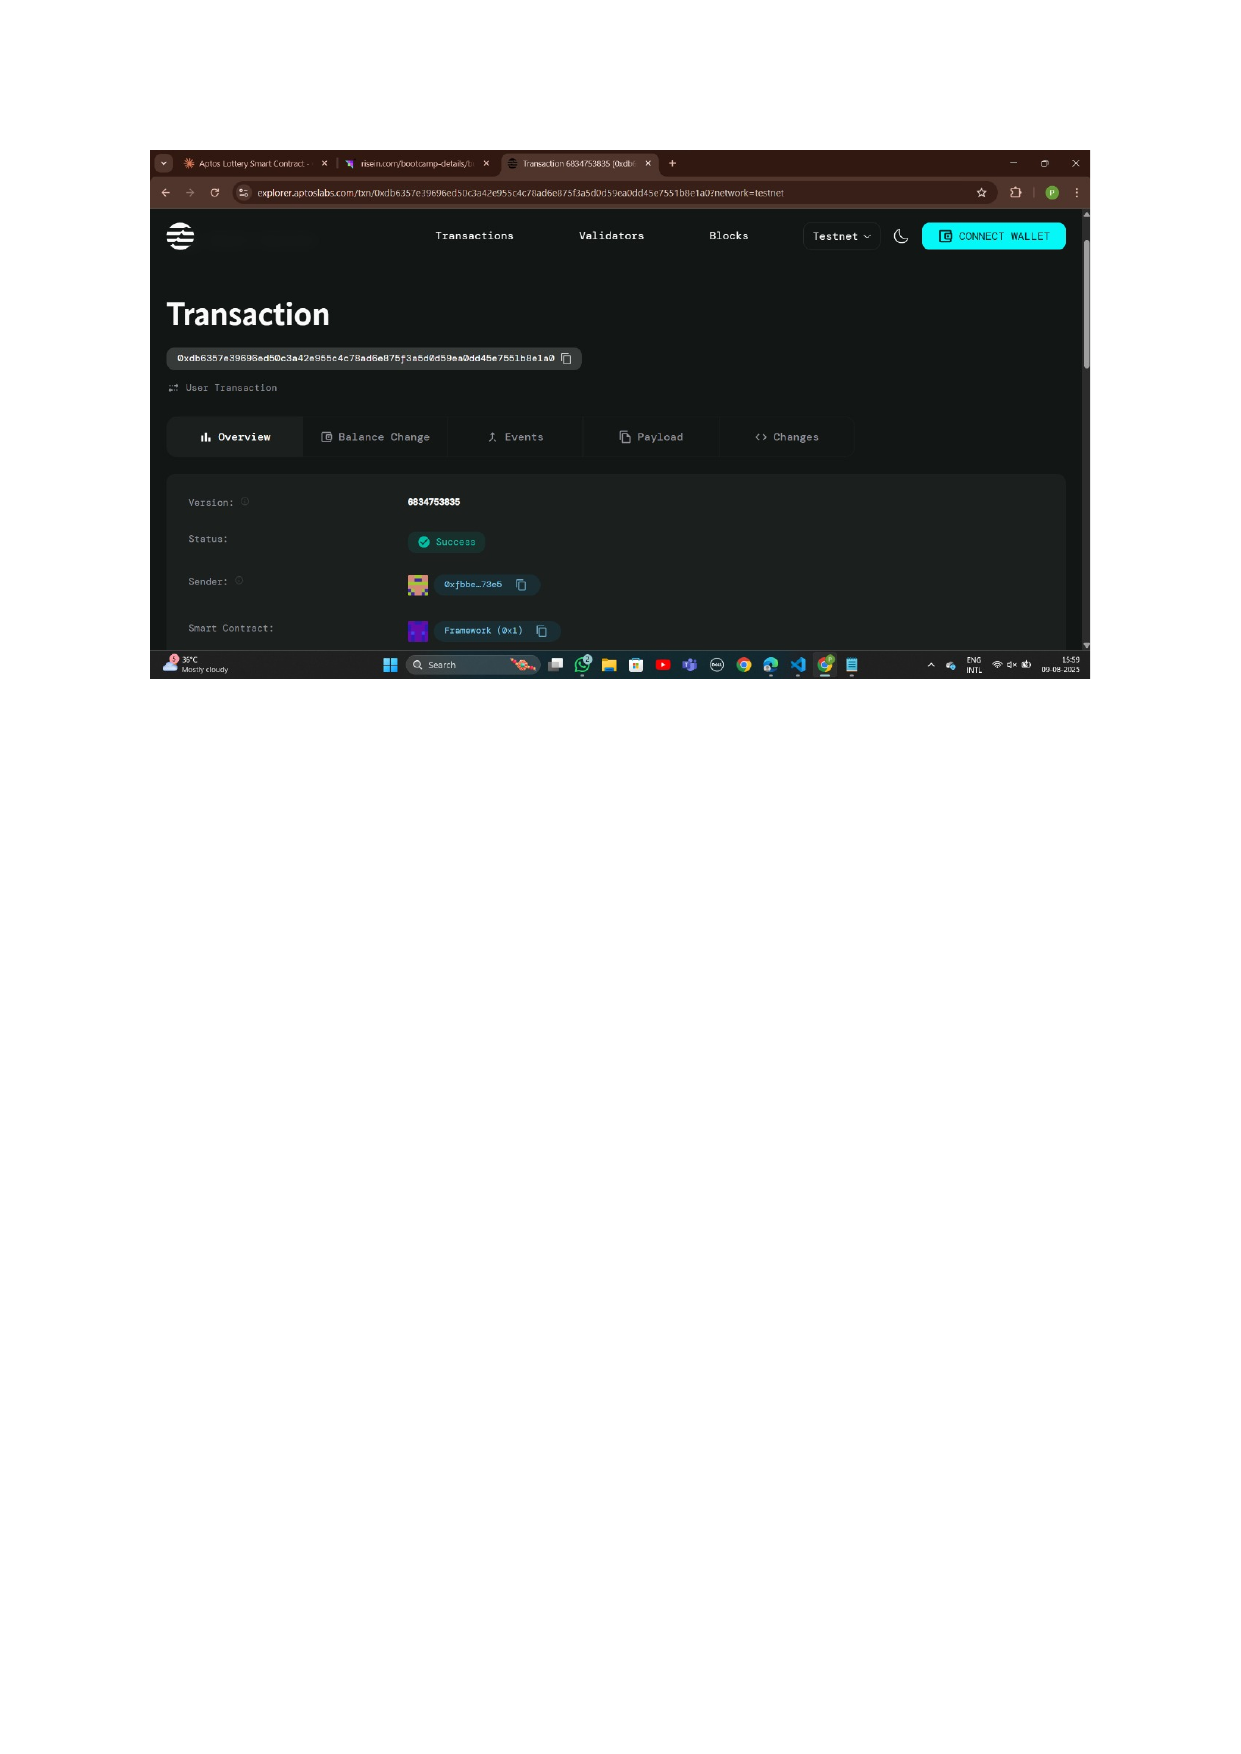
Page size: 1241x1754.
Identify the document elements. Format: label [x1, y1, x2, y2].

picture [150, 150, 1091, 679]
